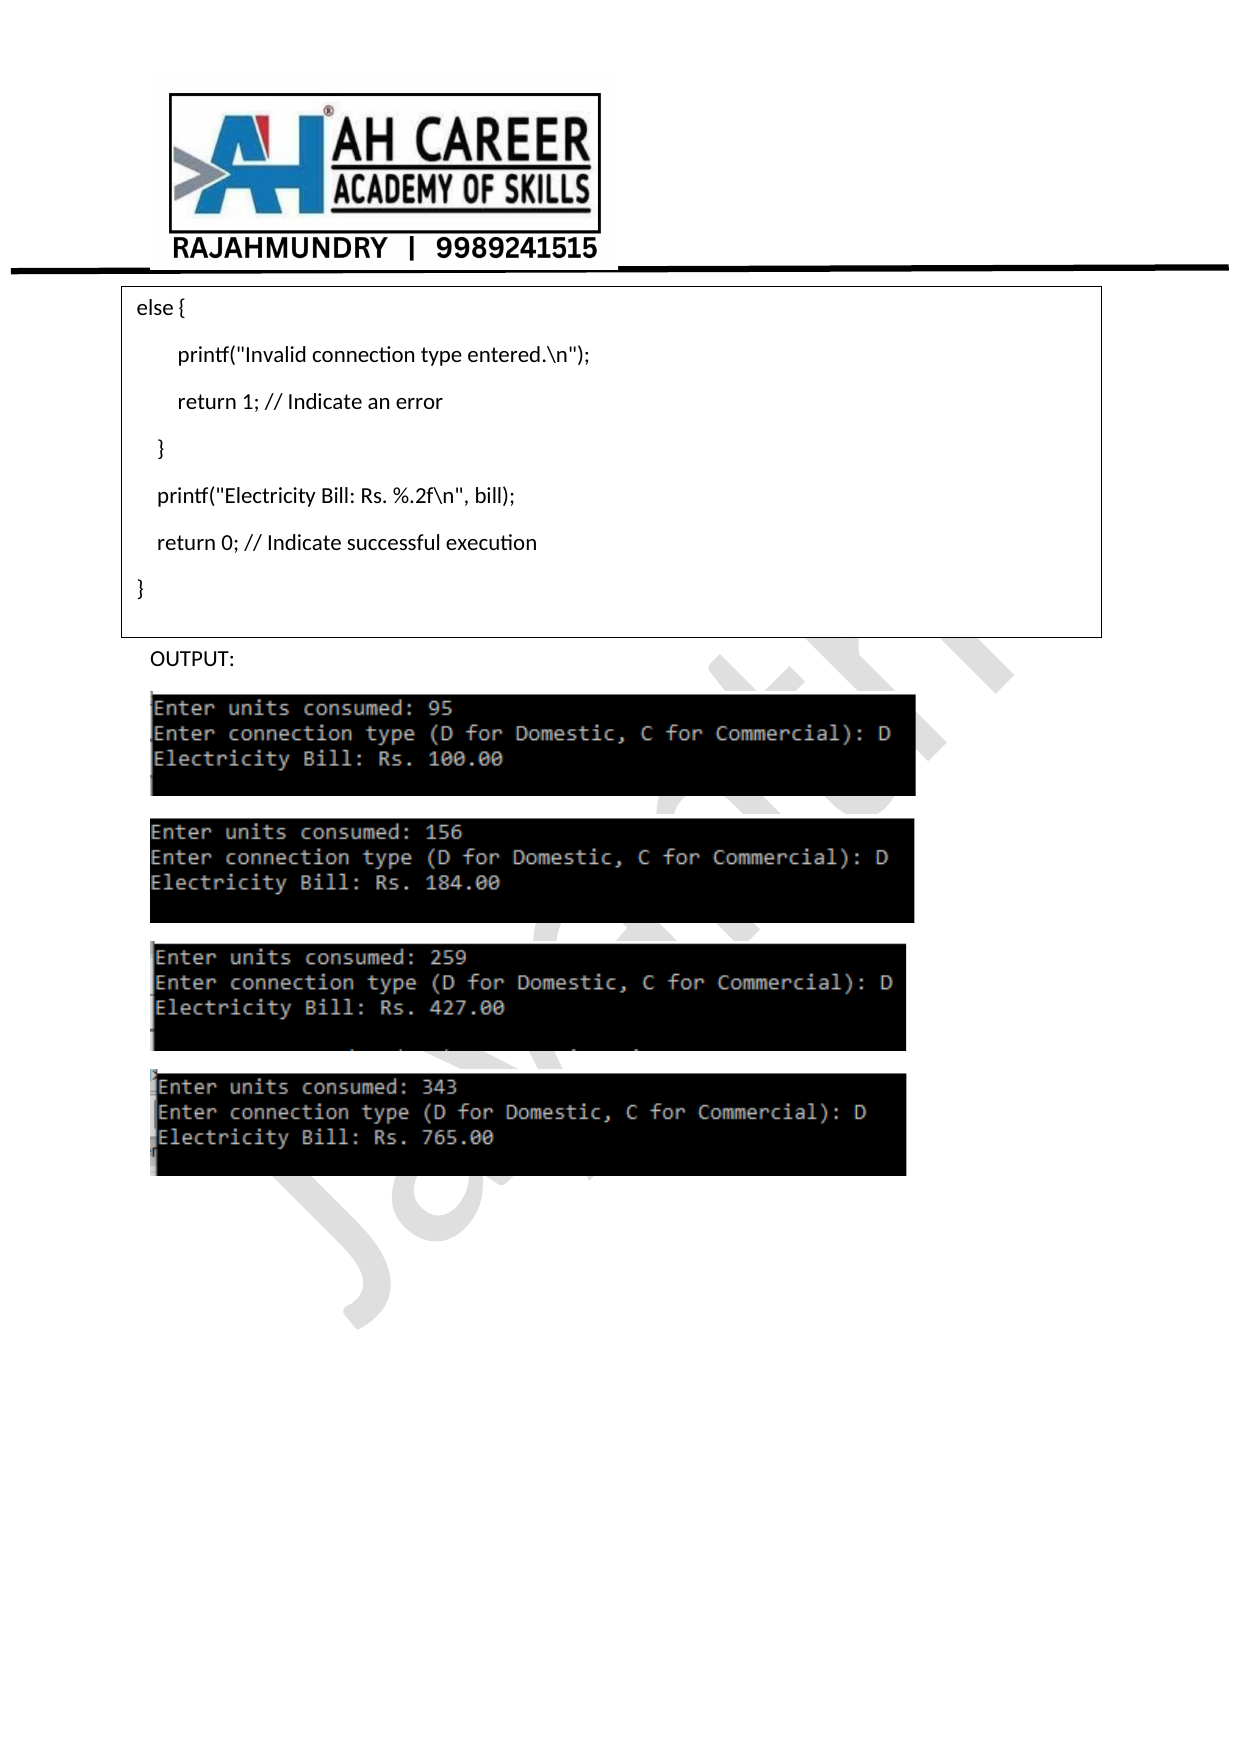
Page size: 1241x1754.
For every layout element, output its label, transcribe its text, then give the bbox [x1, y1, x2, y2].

picture [150, 1069, 907, 1176]
picture [150, 73, 619, 270]
picture [150, 814, 915, 923]
picture [150, 941, 907, 1051]
picture [150, 691, 916, 796]
text OUTPUT: [150, 644, 1090, 672]
